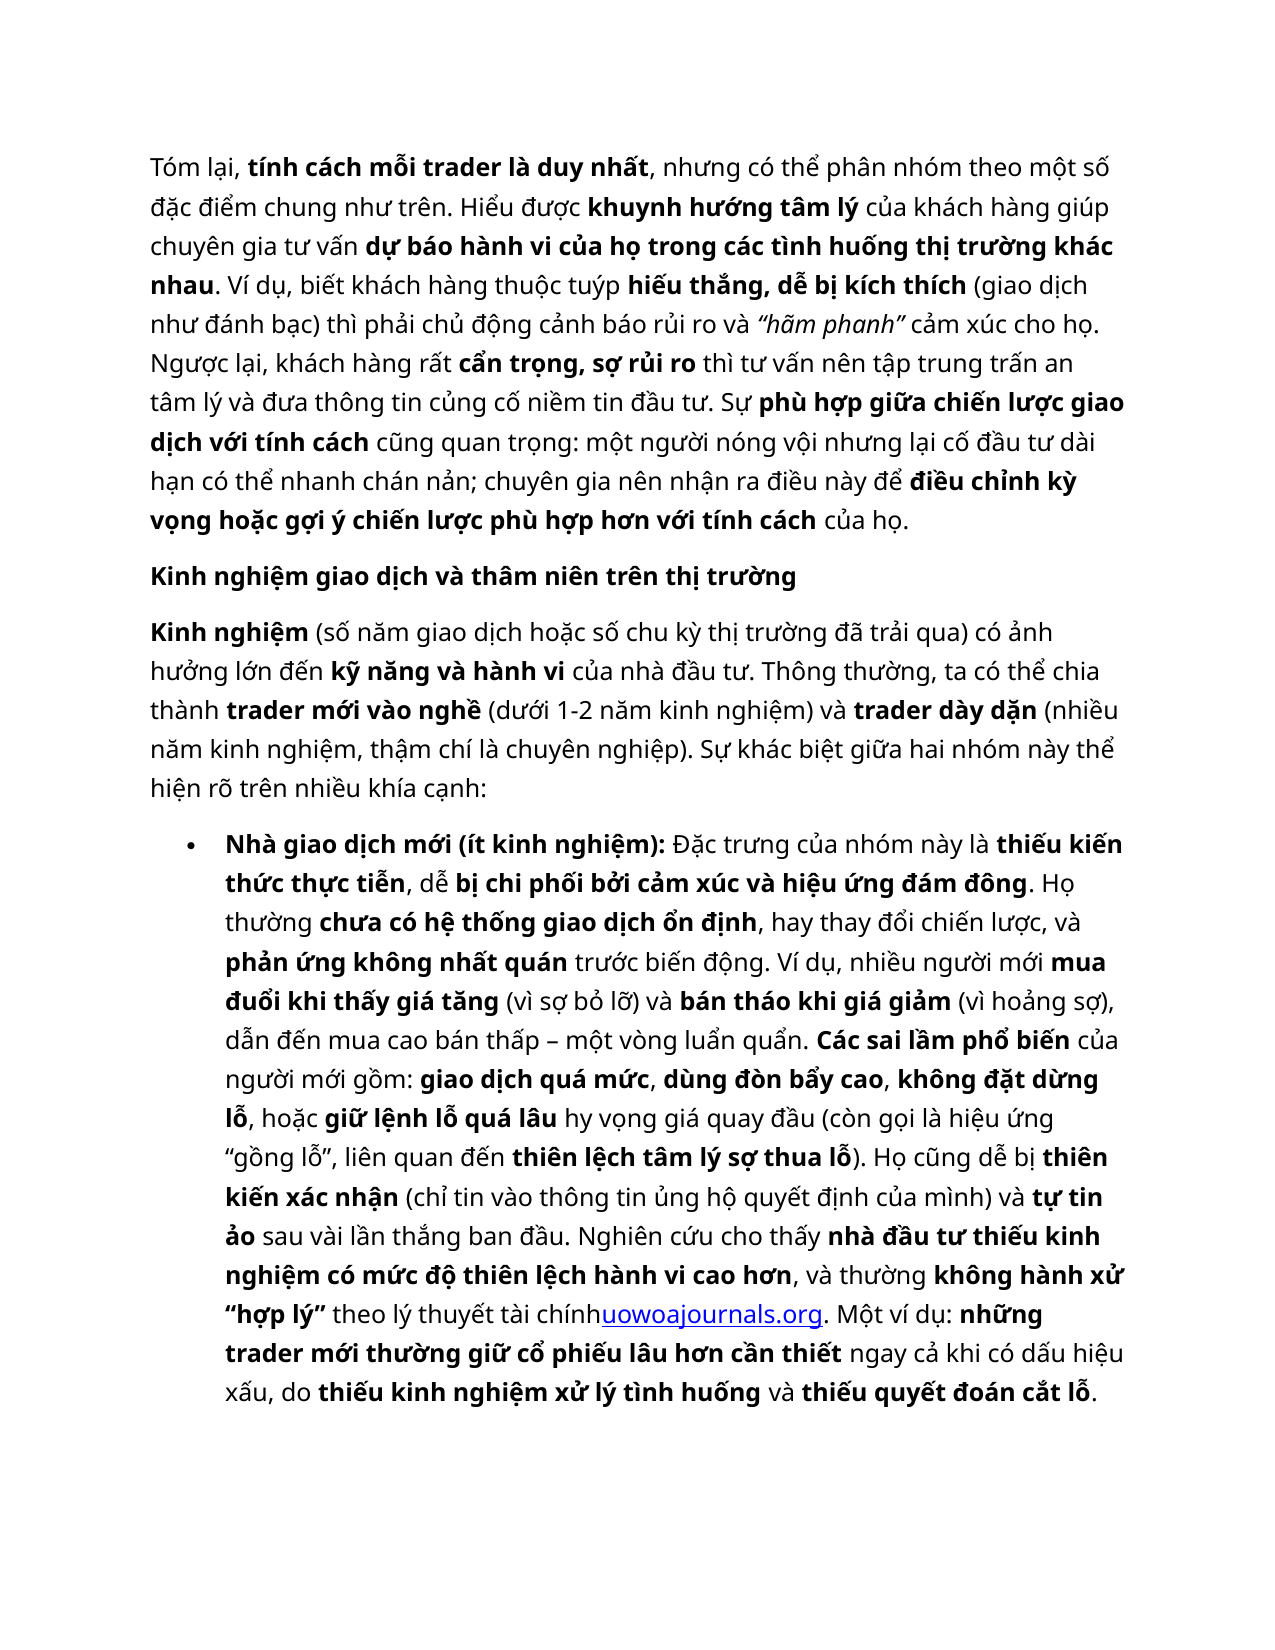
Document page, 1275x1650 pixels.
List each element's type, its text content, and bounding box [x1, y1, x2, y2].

text Tóm lại, tính cách mỗi trader là duy nhất, nhưng có thể phân nhóm theo một số đặc điểm chung như trên. Hiểu được khuynh hướng tâm lý của khách hàng giúp chuyên gia tư vấn dự báo hành vi của họ trong các tình huống thị trường khác nhau. Ví dụ, biết khách hàng thuộc tuýp hiếu thắng, dễ bị kích thích (giao dịch như đánh bạc) thì phải chủ động cảnh báo rủi ro và “hãm phanh” cảm xúc cho họ. Ngược lại, khách hàng rất cẩn trọng, sợ rủi ro thì tư vấn nên tập trung trấn an tâm lý và đưa thông tin củng cố niềm tin đầu tư. Sự phù hợp giữa chiến lược giao dịch với tính cách cũng quan trọng: một người nóng vội nhưng lại cố đầu tư dài hạn có thể nhanh chán nản; chuyên gia nên nhận ra điều này để điều chỉnh kỳ vọng hoặc gợi ý chiến lược phù hợp hơn với tính cách của họ. [150, 150, 1125, 537]
text Kinh nghiệm giao dịch và thâm niên trên thị trường [150, 558, 1125, 592]
list Nhà giao dịch mới (ít kinh nghiệm): Đặc trưng của nhóm này là thiếu kiến thức thực tiễn, dễ bị chi phối bởi cảm xúc và hiệu ứng đám đông. Họ thường chưa có hệ thống giao dịch ổn định, hay thay đổi chiến lược, và phản ứng không nhất quán trước biến động. Ví dụ, nhiều người mới mua đuổi khi thấy giá tăng (vì sợ bỏ lỡ) và bán tháo khi giá giảm (vì hoảng sợ), dẫn đến mua cao bán thấp – một vòng luẩn quẩn. Các sai lầm phổ biến của người mới gồm: giao dịch quá mức, dùng đòn bẩy cao, không đặt dừng lỗ, hoặc giữ lệnh lỗ quá lâu hy vọng giá quay đầu (còn gọi là hiệu ứng “gồng lỗ”, liên quan đến thiên lệch tâm lý sợ thua lỗ). Họ cũng dễ bị thiên kiến xác nhận (chỉ tin vào thông tin ủng hộ quyết định của mình) và tự tin ảo sau vài lần thắng ban đầu. Nghiên cứu cho thấy nhà đầu tư thiếu kinh nghiệm có mức độ thiên lệch hành vi cao hơn, và thường không hành xử “hợp lý” theo lý thuyết tài chínhuowoajournals.org. Một ví dụ: những trader mới thường giữ cổ phiếu lâu hơn cần thiết ngay cả khi có dấu hiệu xấu, do thiếu kinh nghiệm xử lý tình huống và thiếu quyết đoán cắt lỗ. [187, 827, 1125, 1409]
text Kinh nghiệm (số năm giao dịch hoặc số chu kỳ thị trường đã trải qua) có ảnh hưởng lớn đến kỹ năng và hành vi của nhà đầu tư. Thông thường, ta có thể chia thành trader mới vào nghề (dưới 1-2 năm kinh nghiệm) và trader dày dặn (nhiều năm kinh nghiệm, thậm chí là chuyên nghiệp). Sự khác biệt giữa hai nhóm này thể hiện rõ trên nhiều khía cạnh: [150, 614, 1125, 805]
